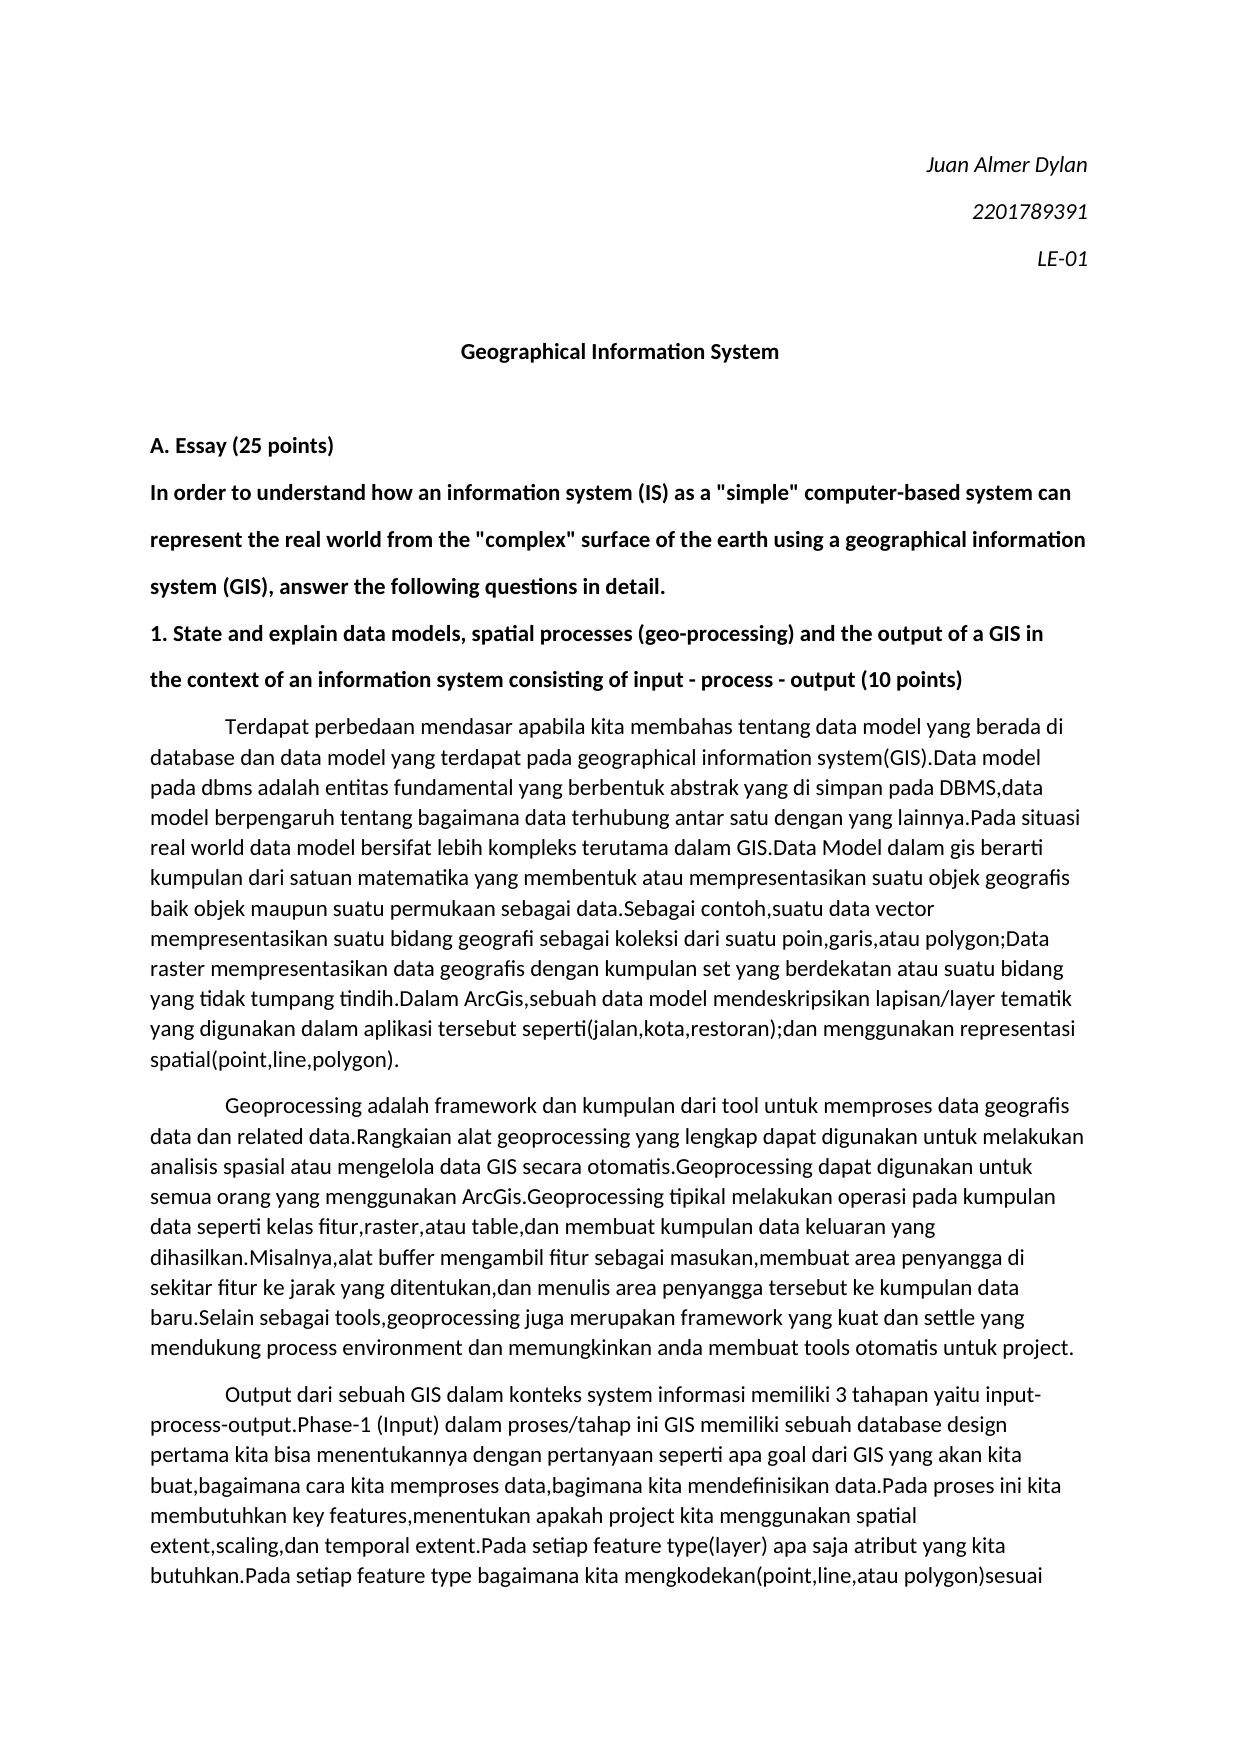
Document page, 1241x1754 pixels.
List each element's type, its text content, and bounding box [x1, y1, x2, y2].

text system (GIS), answer the following questions in detail. [150, 572, 1090, 600]
text the context of an information system consisting of input - process - output (10 points) [150, 666, 1090, 694]
text A. Essay (25 points) [150, 431, 1090, 459]
text Terdapat perbedaan mendasar apabila kita membahas tentang data model yang berada di database dan data model yang terdapat pada geographical information system(GIS).Data model pada dbms adalah entitas fundamental yang berbentuk abstrak yang di simpan pada DBMS,data model berpengaruh tentang bagaimana data terhubung antar satu dengan yang lainnya.Pada situasi real world data model bersifat lebih kompleks terutama dalam GIS.Data Model dalam gis berarti kumpulan dari satuan matematika yang membentuk atau mempresentasikan suatu objek geografis baik objek maupun suatu permukaan sebagai data.Sebagai contoh,suatu data vector mempresentasikan suatu bidang geografi sebagai koleksi dari suatu poin,garis,atau polygon;Data raster mempresentasikan data geografis dengan kumpulan set yang berdekatan atau suatu bidang yang tidak tumpang tindih.Dalam ArcGis,sebuah data model mendeskripsikan lapisan/layer tematik yang digunakan dalam aplikasi tersebut seperti(jalan,kota,restoran);dan menggunakan representasi spatial(point,line,polygon). [150, 712, 1090, 1073]
text represent the real world from the "complex" surface of the earth using a geographical information [150, 525, 1090, 553]
text LE-01 [150, 244, 1090, 272]
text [150, 1380, 1090, 1589]
text 2201789391 [150, 197, 1090, 225]
text Juan Almer Dylan [150, 150, 1090, 178]
text Geoprocessing adalah framework dan kumpulan dari tool untuk memproses data geografis data dan related data.Rangkaian alat geoprocessing yang lengkap dapat digunakan untuk melakukan analisis spasial atau mengelola data GIS secara otomatis.Geoprocessing dapat digunakan untuk semua orang yang menggunakan ArcGis.Geoprocessing tipikal melakukan operasi pada kumpulan data seperti kelas fitur,raster,atau table,dan membuat kumpulan data keluaran yang dihasilkan.Misalnya,alat buffer mengambil fitur sebagai masukan,membuat area penyangga di sekitar fitur ke jarak yang ditentukan,dan menulis area penyangga tersebut ke kumpulan data baru.Selain sebagai tools,geoprocessing juga merupakan framework yang kuat dan settle yang mendukung process environment dan memungkinkan anda membuat tools otomatis untuk project. [150, 1092, 1090, 1361]
text In order to understand how an information system (IS) as a "simple" computer-based system can [150, 478, 1090, 506]
text Geographical Information System [150, 337, 1090, 366]
text 1. State and explain data models, spatial processes (geo-processing) and the output of a GIS in [150, 619, 1090, 647]
